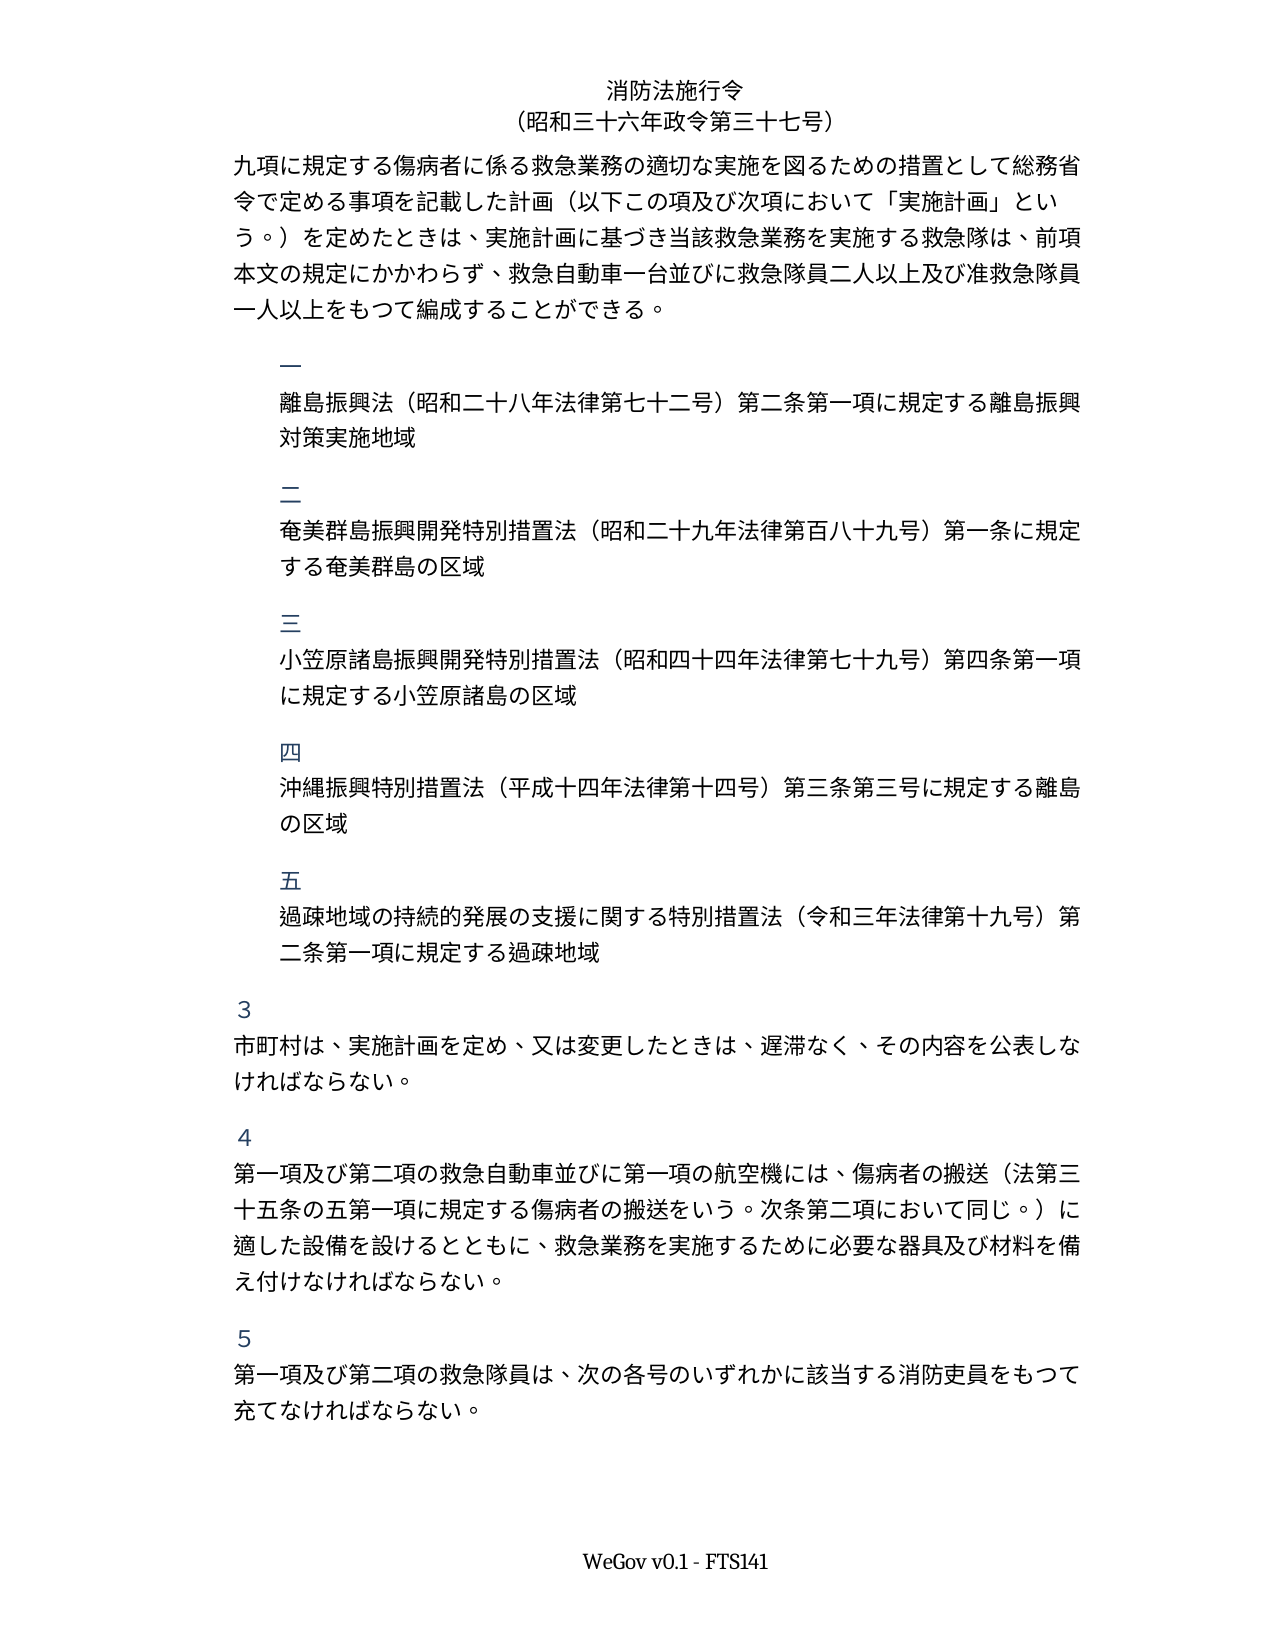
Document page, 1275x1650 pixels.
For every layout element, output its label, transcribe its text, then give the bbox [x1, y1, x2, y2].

subtitle ３ [233, 994, 1087, 1025]
subtitle ４ [233, 1122, 1087, 1154]
subtitle 三 [279, 608, 1087, 639]
subtitle 一 [279, 351, 1087, 382]
subtitle 四 [279, 736, 1087, 768]
subtitle ５ [233, 1323, 1087, 1354]
text 奄美群島振興開発特別措置法（昭和二十九年法律第百八十九号）第一条に規定する奄美群島の区域 [279, 515, 1087, 582]
text 第一項及び第二項の救急自動車並びに第一項の航空機には、傷病者の搬送（法第三十五条の五第一項に規定する傷病者の搬送をいう。次条第二項において同じ。）に適した設備を設けるとともに、救急業務を実施するために必要な器具及び材料を備え付けなければならない。 [233, 1158, 1087, 1297]
text 離島振興法（昭和二十八年法律第七十二号）第二条第一項に規定する離島振興対策実施地域 [279, 386, 1087, 454]
text 沖縄振興特別措置法（平成十四年法律第十四号）第三条第三号に規定する離島の区域 [279, 772, 1087, 839]
text 市町村は、実施計画を定め、又は変更したときは、遅滞なく、その内容を公表しなければならない。 [233, 1030, 1087, 1097]
subtitle 二 [279, 479, 1087, 510]
subtitle 五 [279, 865, 1087, 896]
text 小笠原諸島振興開発特別措置法（昭和四十四年法律第七十九号）第四条第一項に規定する小笠原諸島の区域 [279, 644, 1087, 711]
text 第一項及び第二項の救急隊員は、次の各号のいずれかに該当する消防吏員をもつて充てなければならない。 [233, 1359, 1087, 1426]
text 過疎地域の持続的発展の支援に関する特別措置法（令和三年法律第十九号）第二条第一項に規定する過疎地域 [279, 901, 1087, 968]
